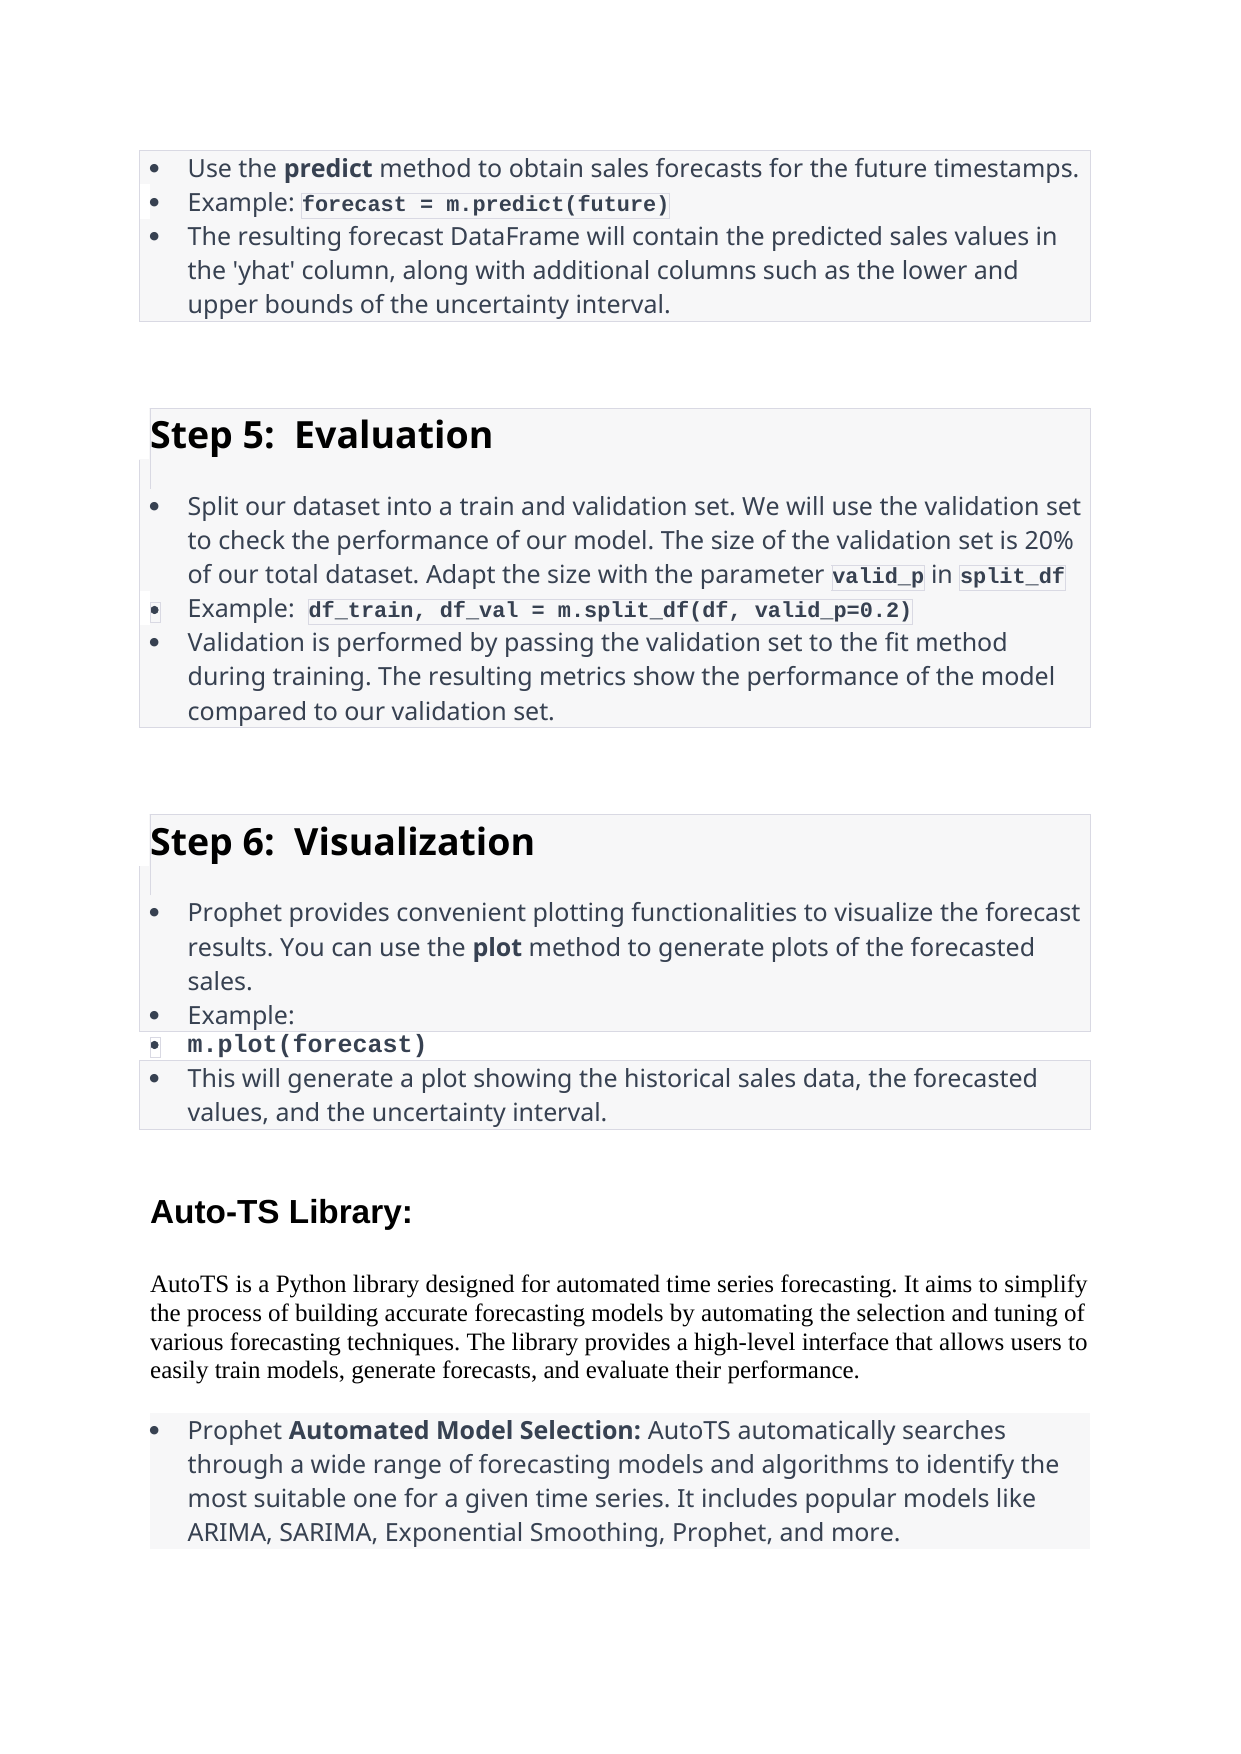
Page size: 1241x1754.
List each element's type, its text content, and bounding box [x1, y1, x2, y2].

list Validation is performed by passing the validation set to the fit method during training. The resulting metrics show the performance of the model compared to our validation set. [140, 624, 1090, 727]
list m.plot(forecast) [150, 1032, 1090, 1060]
text Step 5: Evaluation [151, 409, 1090, 459]
list Example: forecast = m.predict(future) [150, 184, 1090, 218]
list Example: [140, 997, 1090, 1031]
text AutoTS is a Python library designed for automated time series forecasting. It aims to simplify the process of building accurate forecasting models by automating the selection and tuning of various forecasting techniques. The library provides a high-level interface that allows users to easily train models, generate forecasts, and evaluate their performance. [150, 1269, 1090, 1384]
list Prophet provides convenient plotting functionalities to visualize the forecast results. You can use the plot method to generate plots of the forecasted sales. [140, 894, 1090, 997]
list Split our dataset into a train and validation set. We will use the validation set to check the performance of our model. The size of the validation set is 20% of our total dataset. Adapt the size with the parameter valid_p in split_df [140, 488, 1090, 591]
list The resulting forecast DataFrame will contain the predicted sales values in the 'yhat' column, along with additional columns such as the lower and upper bounds of the uncertainty interval. [140, 218, 1090, 321]
list This will generate a plot showing the historical sales data, the forecasted values, and the uncertainty interval. [140, 1061, 1090, 1129]
list Use the predict method to obtain sales forecasts for the future timestamps. [140, 151, 1090, 184]
text Auto-TS Library: [150, 1192, 1090, 1231]
list Prophet Automated Model Selection: AutoTS automatically searches through a wide range of forecasting models and algorithms to identify the most suitable one for a given time series. It includes popular models like ARIMA, SARIMA, Exponential Smoothing, Prophet, and more. [150, 1413, 1090, 1549]
list Example: df_train, df_val = m.split_df(df, valid_p=0.2) [150, 591, 1090, 624]
text Step 6: Visualization [151, 815, 1090, 866]
